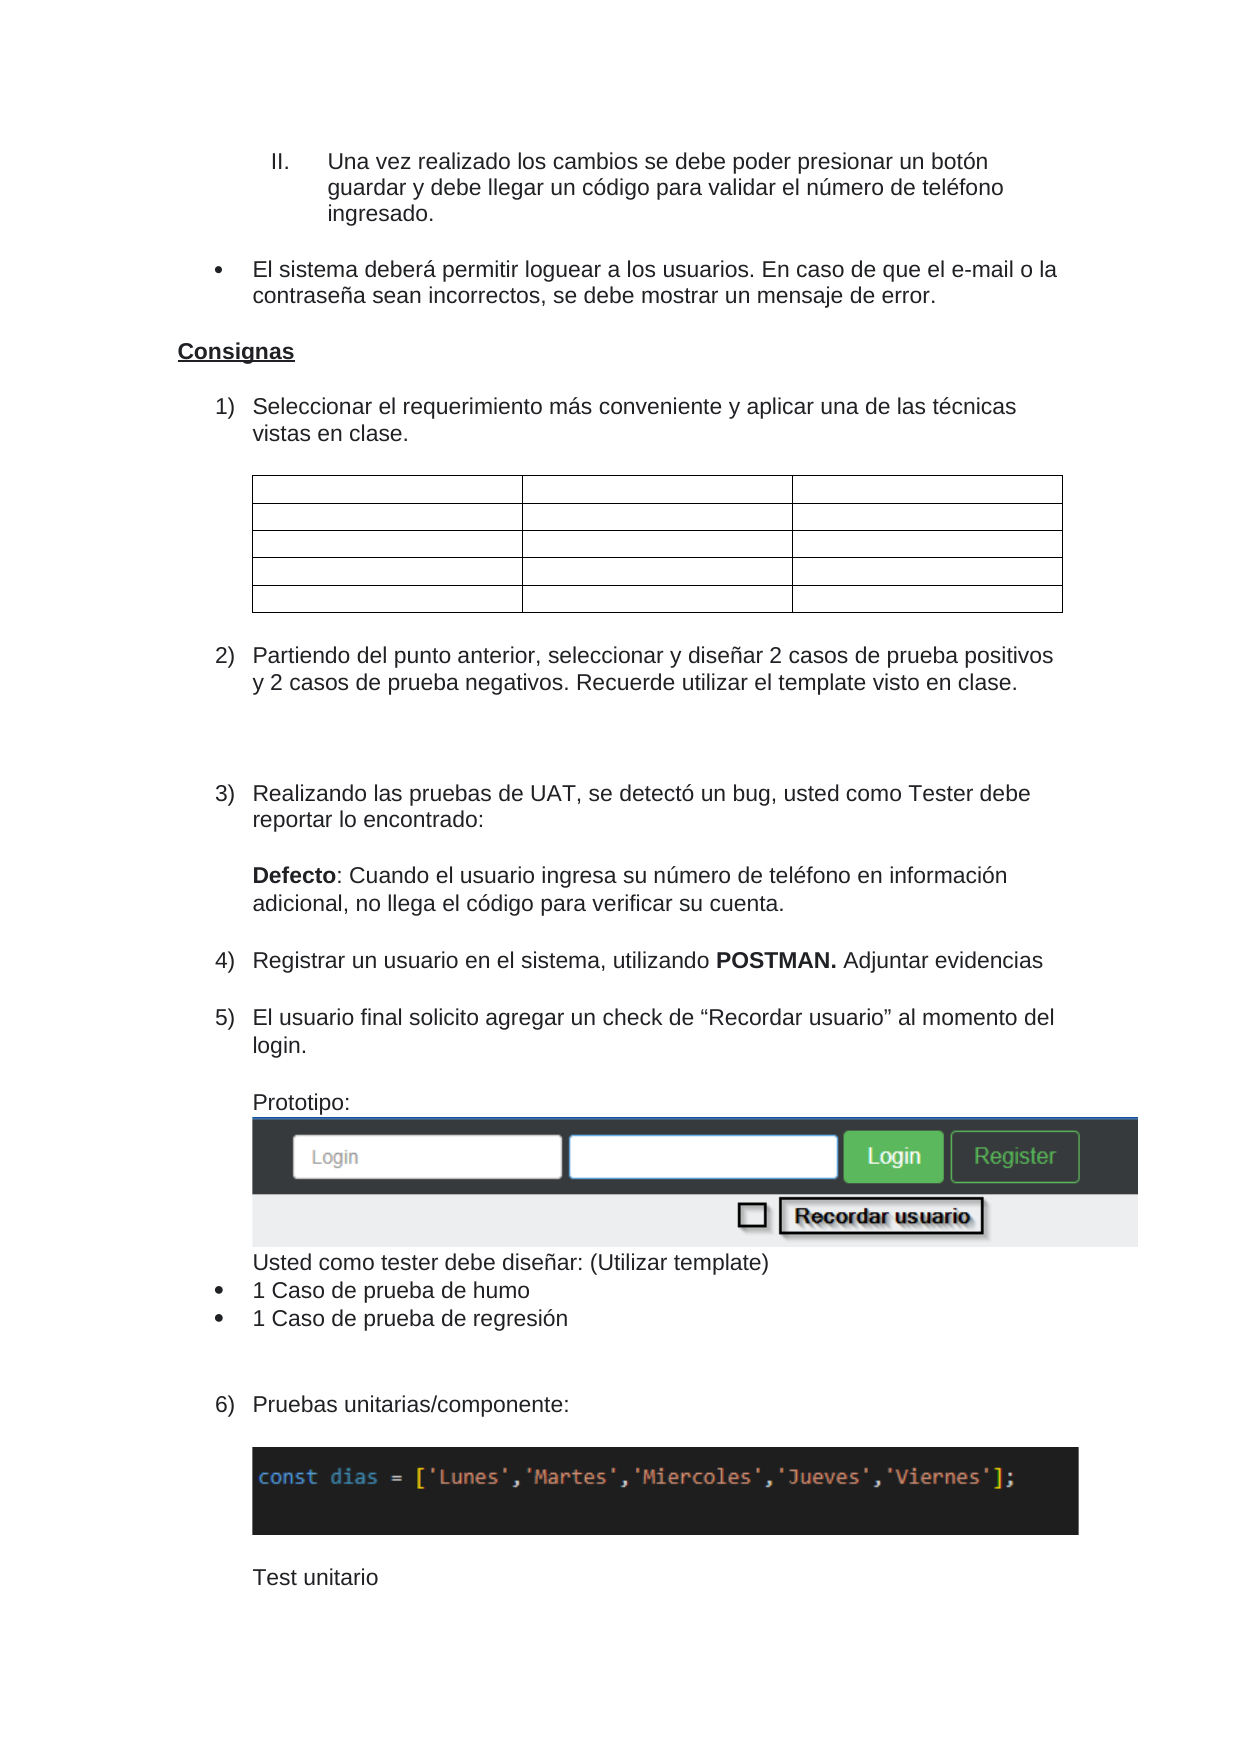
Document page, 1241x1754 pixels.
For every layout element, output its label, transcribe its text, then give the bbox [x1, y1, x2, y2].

table_header [523, 476, 792, 502]
list Pruebas unitarias/componente: [215, 1391, 1063, 1418]
list Realizando las pruebas de UAT, se detectó un bug, usted como Tester debe reportar lo encontrado: [215, 780, 1063, 832]
list Partiendo del punto anterior, seleccionar y diseñar 2 casos de prueba positivos y 2 casos de prueba negativos. Recuerde utilizar el template visto en clase. [215, 642, 1063, 695]
table_cell [253, 558, 522, 585]
table_header [793, 476, 1062, 502]
table_cell [523, 558, 792, 585]
table_cell [793, 586, 1062, 612]
list Registrar un usuario en el sistema, utilizando POSTMAN. Adjuntar evidencias [215, 947, 1063, 973]
list El usuario final solicito agregar un check de “Recordar usuario” al momento del login. [215, 1004, 1063, 1058]
list Prototipo: [252, 1089, 1063, 1115]
list 1 Caso de prueba de humo [215, 1277, 1063, 1303]
table_cell [253, 504, 522, 530]
table_cell [793, 558, 1062, 585]
text Consignas [177, 338, 1063, 364]
picture [252, 1117, 1138, 1247]
picture [252, 1447, 1079, 1535]
list Una vez realizado los cambios se debe poder presionar un botón guardar y debe llegar un código para validar el número de teléfono ingresado. [290, 148, 1063, 227]
list Seleccionar el requerimiento más conveniente y aplicar una de las técnicas vistas en clase. [215, 393, 1063, 446]
list Usted como tester debe diseñar: (Utilizar template) [252, 1248, 1063, 1275]
list 1 Caso de prueba de regresión [215, 1305, 1063, 1332]
list El sistema deberá permitir loguear a los usuarios. En caso de que el e-mail o la contraseña sean incorrectos, se debe mostrar un mensaje de error. [215, 256, 1063, 308]
table_cell [793, 504, 1062, 530]
table_cell [523, 531, 792, 557]
list Defecto: Cuando el usuario ingresa su número de teléfono en información adicional, no llega el código para verificar su cuenta. [252, 862, 1063, 916]
text Test unitario [252, 1564, 1063, 1590]
table_cell [523, 504, 792, 530]
table_cell [523, 586, 792, 612]
table_cell [253, 586, 522, 612]
table_cell [253, 531, 522, 557]
table_cell [793, 531, 1062, 557]
table_header [253, 476, 522, 502]
